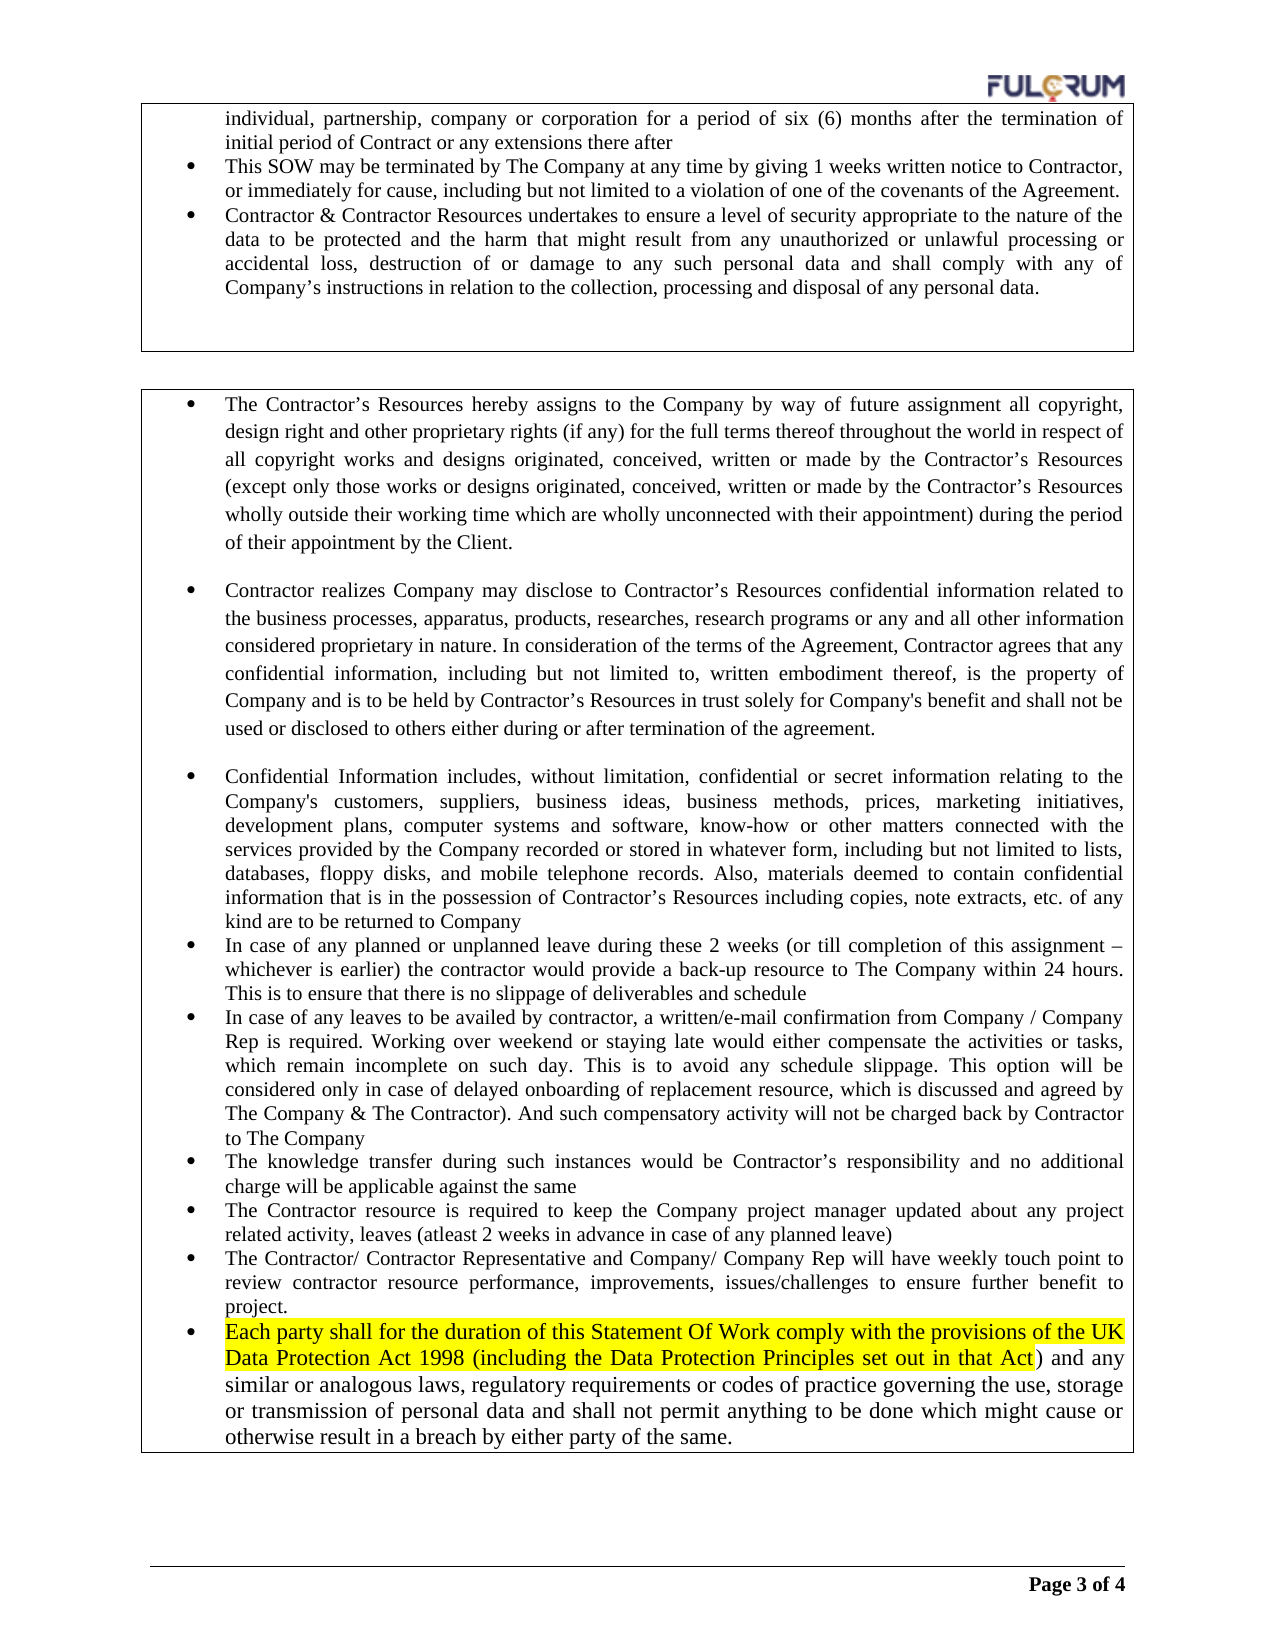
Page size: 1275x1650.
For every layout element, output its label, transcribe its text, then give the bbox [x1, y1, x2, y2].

list The knowledge transfer during such instances would be Contractor’s responsibility and no additional charge will be applicable against the same [142, 1146, 1133, 1194]
list This SOW may be terminated by The Company at any time by giving 1 weeks written notice to Contractor, or immediately for cause, including but not limited to a violation of one of the covenants of the Agreement. [142, 151, 1133, 199]
list Confidential Information includes, without limitation, confidential or secret information relating to the Company's customers, suppliers, business ideas, business methods, prices, marketing initiatives, development plans, computer systems and software, know-how or other matters connected with the services provided by the Company recorded or stored in whatever form, including but not limited to lists, databases, floppy disks, and mobile telephone records. Also, materials deemed to contain confidential information that is in the possession of Contractor’s Resources including copies, note extracts, etc. of any kind are to be returned to Company [142, 761, 1133, 930]
list Each party shall for the duration of this Statement Of Work comply with the provisions of the UK Data Protection Act 1998 (including the Data Protection Principles set out in that Act) and any similar or analogous laws, regulatory requirements or codes of practice governing the use, storage or transmission of personal data and shall not permit anything to be done which might cause or otherwise result in a breach by either party of the same. [142, 1315, 1133, 1452]
picture [987, 75, 1125, 102]
list Contractor & Contractor Resources undertakes to ensure a level of security appropriate to the nature of the data to be protected and the harm that might result from any unauthorized or unlawful processing or accidental loss, destruction of or damage to any such personal data and shall comply with any of Company’s instructions in relation to the collection, processing and disposal of any personal data. [142, 199, 1133, 351]
list Contractor realizes Company may disclose to Contractor’s Resources confidential information related to the business processes, apparatus, products, researches, research programs or any and all other information considered proprietary in nature. In consideration of the terms of the Agreement, Contractor agrees that any confidential information, including but not limited to, written embodiment thereof, is the property of Company and is to be held by Contractor’s Resources in trust solely for Company's benefit and shall not be used or disclosed to others either during or after termination of the agreement. [142, 575, 1133, 740]
list The Contractor resource is required to keep the Company project manager updated about any project related activity, leaves (atleast 2 weeks in advance in case of any planned leave) [142, 1194, 1133, 1243]
list The Contractor’s Resources hereby assigns to the Company by way of future assignment all copyright, design right and other proprietary rights (if any) for the full terms thereof throughout the world in respect of all copyright works and designs originated, conceived, written or made by the Contractor’s Resources (except only those works or designs originated, conceived, written or made by the Contractor’s Resources wholly outside their working time which are wholly unconnected with their appointment) during the period of their appointment by the Client. [142, 390, 1133, 554]
list The Contractor/ Contractor Representative and Company/ Company Rep will have weekly touch point to review contractor resource performance, improvements, issues/challenges to ensure further benefit to project. [142, 1243, 1133, 1315]
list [142, 104, 1133, 151]
list In case of any leaves to be availed by contractor, a written/e-mail confirmation from Company / Company Rep is required. Working over weekend or staying late would either compensate the activities or tasks, which remain incomplete on such day. This is to avoid any schedule slippage. This option will be considered only in case of delayed onboarding of replacement resource, which is discussed and agreed by The Company & The Contractor). And such compensatory activity will not be charged back by Contractor to The Company [142, 1002, 1133, 1146]
list In case of any planned or unplanned leave during these 2 weeks (or till completion of this assignment – whichever is earlier) the contractor would provide a back-up resource to The Company within 24 hours. This is to ensure that there is no slippage of deliverables and schedule [142, 930, 1133, 1002]
